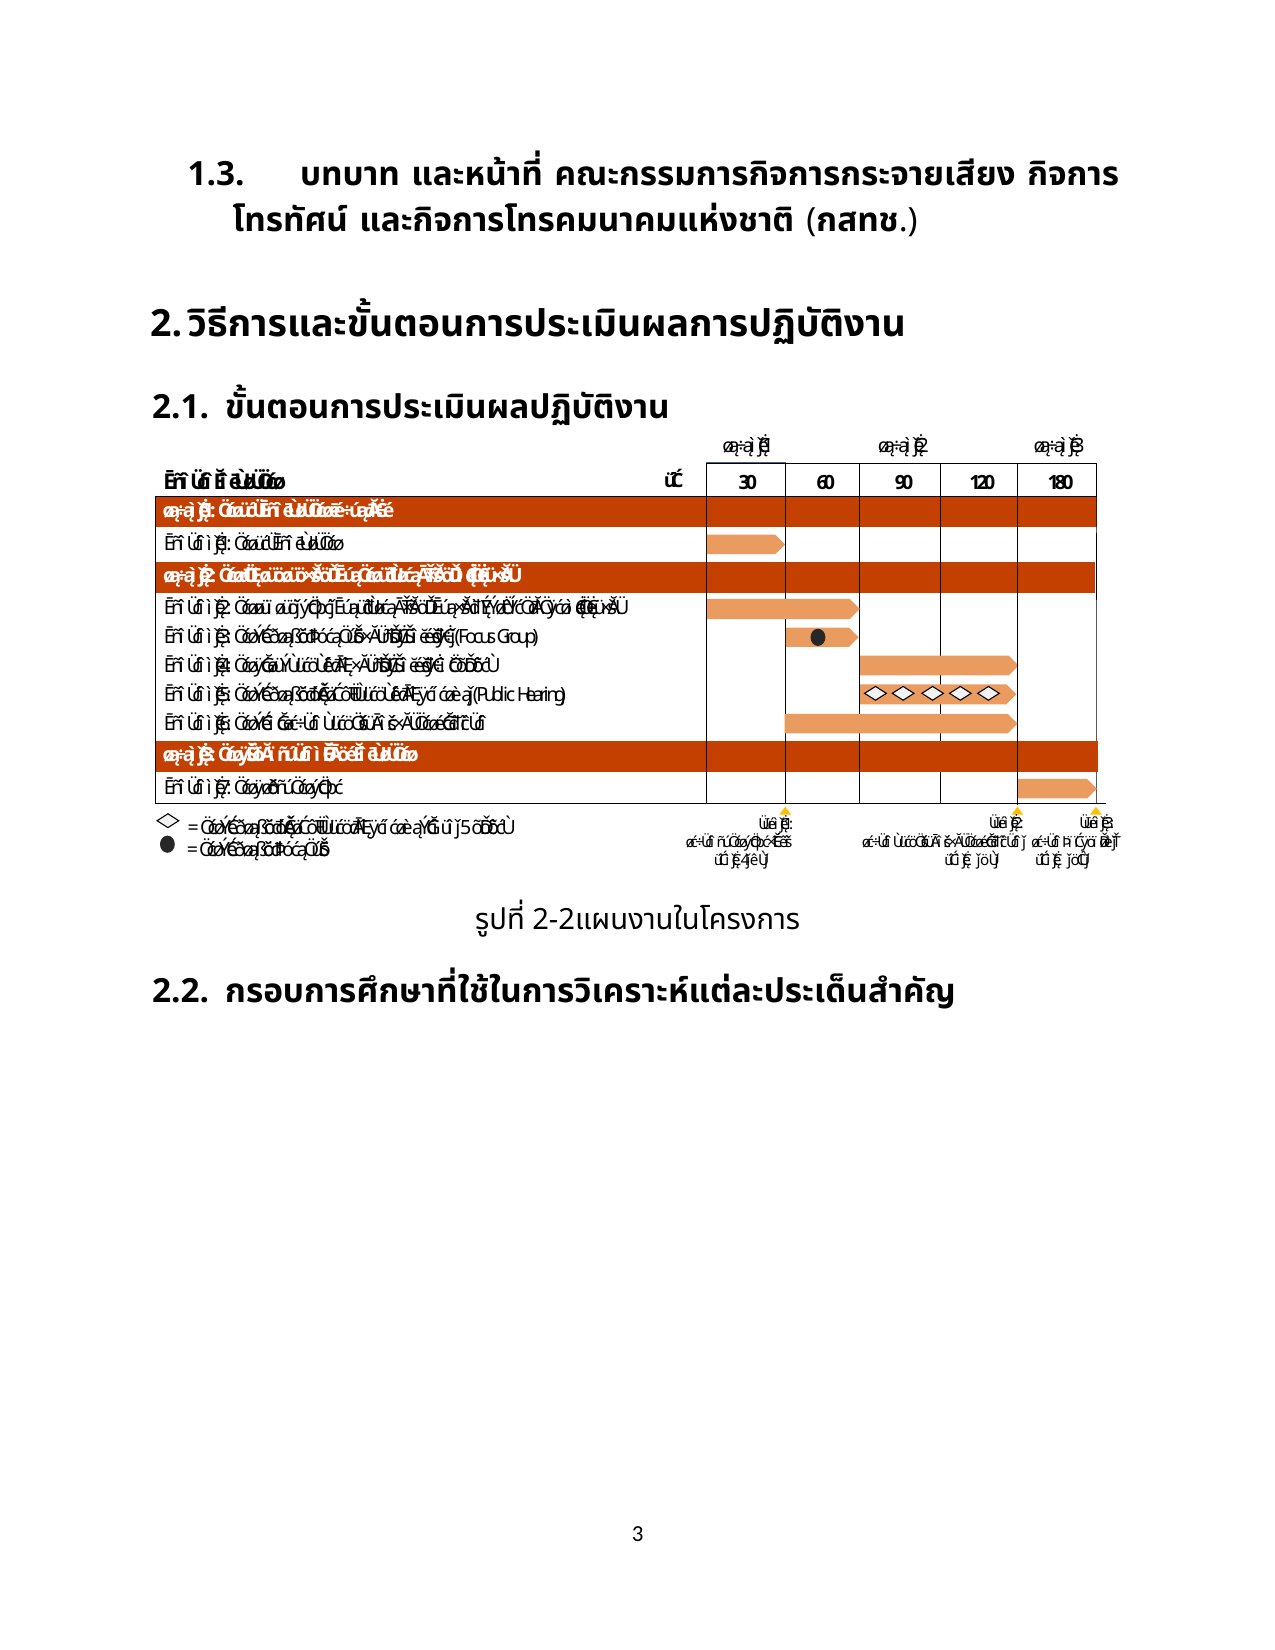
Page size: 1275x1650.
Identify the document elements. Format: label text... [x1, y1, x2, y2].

subtitle บทบาท และหน้าที่ คณะกรรมการกิจการกระจายเสียง กิจการโทรทัศน์ และกิจการโทรคมนาคมแห่งชาติ (กสทช.) [187, 150, 1125, 241]
subtitle วิธีการและขั้นตอนการประเมินผลการปฏิบัติงาน [150, 296, 1125, 353]
subtitle ขั้นตอนการประเมินผลปฏิบัติงาน [152, 382, 1125, 428]
subtitle กรอบการศึกษาที่ใช้ในการวิเคราะห์แต่ละประเด็นสำคัญ [152, 967, 1125, 1013]
